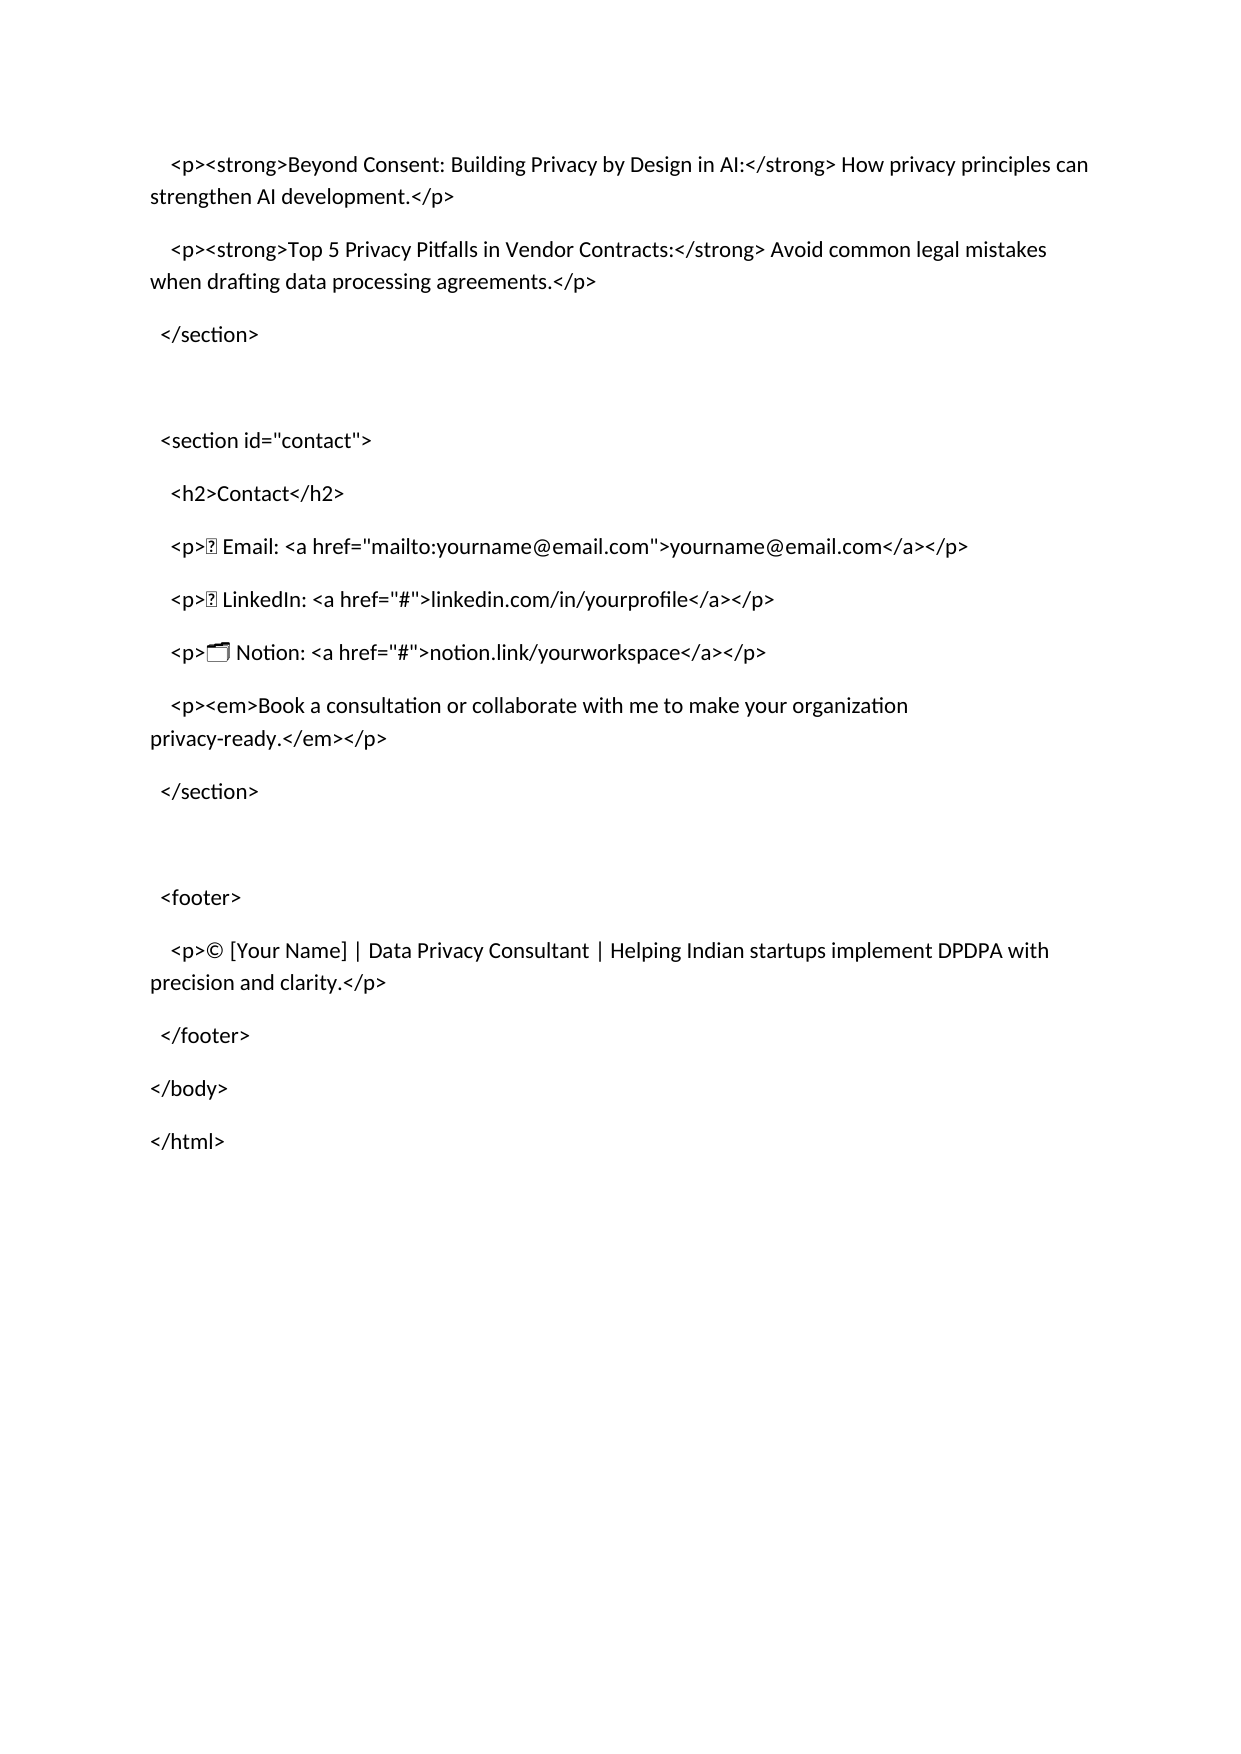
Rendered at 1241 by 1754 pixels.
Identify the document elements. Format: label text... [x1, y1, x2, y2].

text <p>📧 Email: <a href="mailto:yourname@email.com">yourname@email.com</a></p> [150, 532, 1090, 561]
text <p><strong>Beyond Consent: Building Privacy by Design in AI:</strong> How privacy principles can strengthen AI development.</p> [150, 150, 1090, 210]
text </section> [150, 777, 1090, 805]
text <p>🔗 LinkedIn: <a href="#">linkedin.com/in/yourprofile</a></p> [150, 586, 1090, 613]
text <p><strong>Top 5 Privacy Pitfalls in Vendor Contracts:</strong> Avoid common legal mistakes when drafting data processing agreements.</p> [150, 235, 1090, 295]
text </body> [150, 1074, 1090, 1102]
text </html> [150, 1127, 1090, 1155]
text <p>🗂️ Notion: <a href="#">notion.link/yourworkspace</a></p> [150, 638, 1090, 667]
text <p><em>Book a consultation or collaborate with me to make your organization privacy-ready.</em></p> [150, 692, 1090, 752]
text <h2>Contact</h2> [150, 479, 1090, 507]
text </footer> [150, 1021, 1090, 1049]
text <footer> [150, 883, 1090, 911]
text <p>© [Your Name] | Data Privacy Consultant | Helping Indian startups implement DPDPA with precision and clarity.</p> [150, 936, 1090, 996]
text <section id="contact"> [150, 426, 1090, 454]
text </section> [150, 320, 1090, 348]
